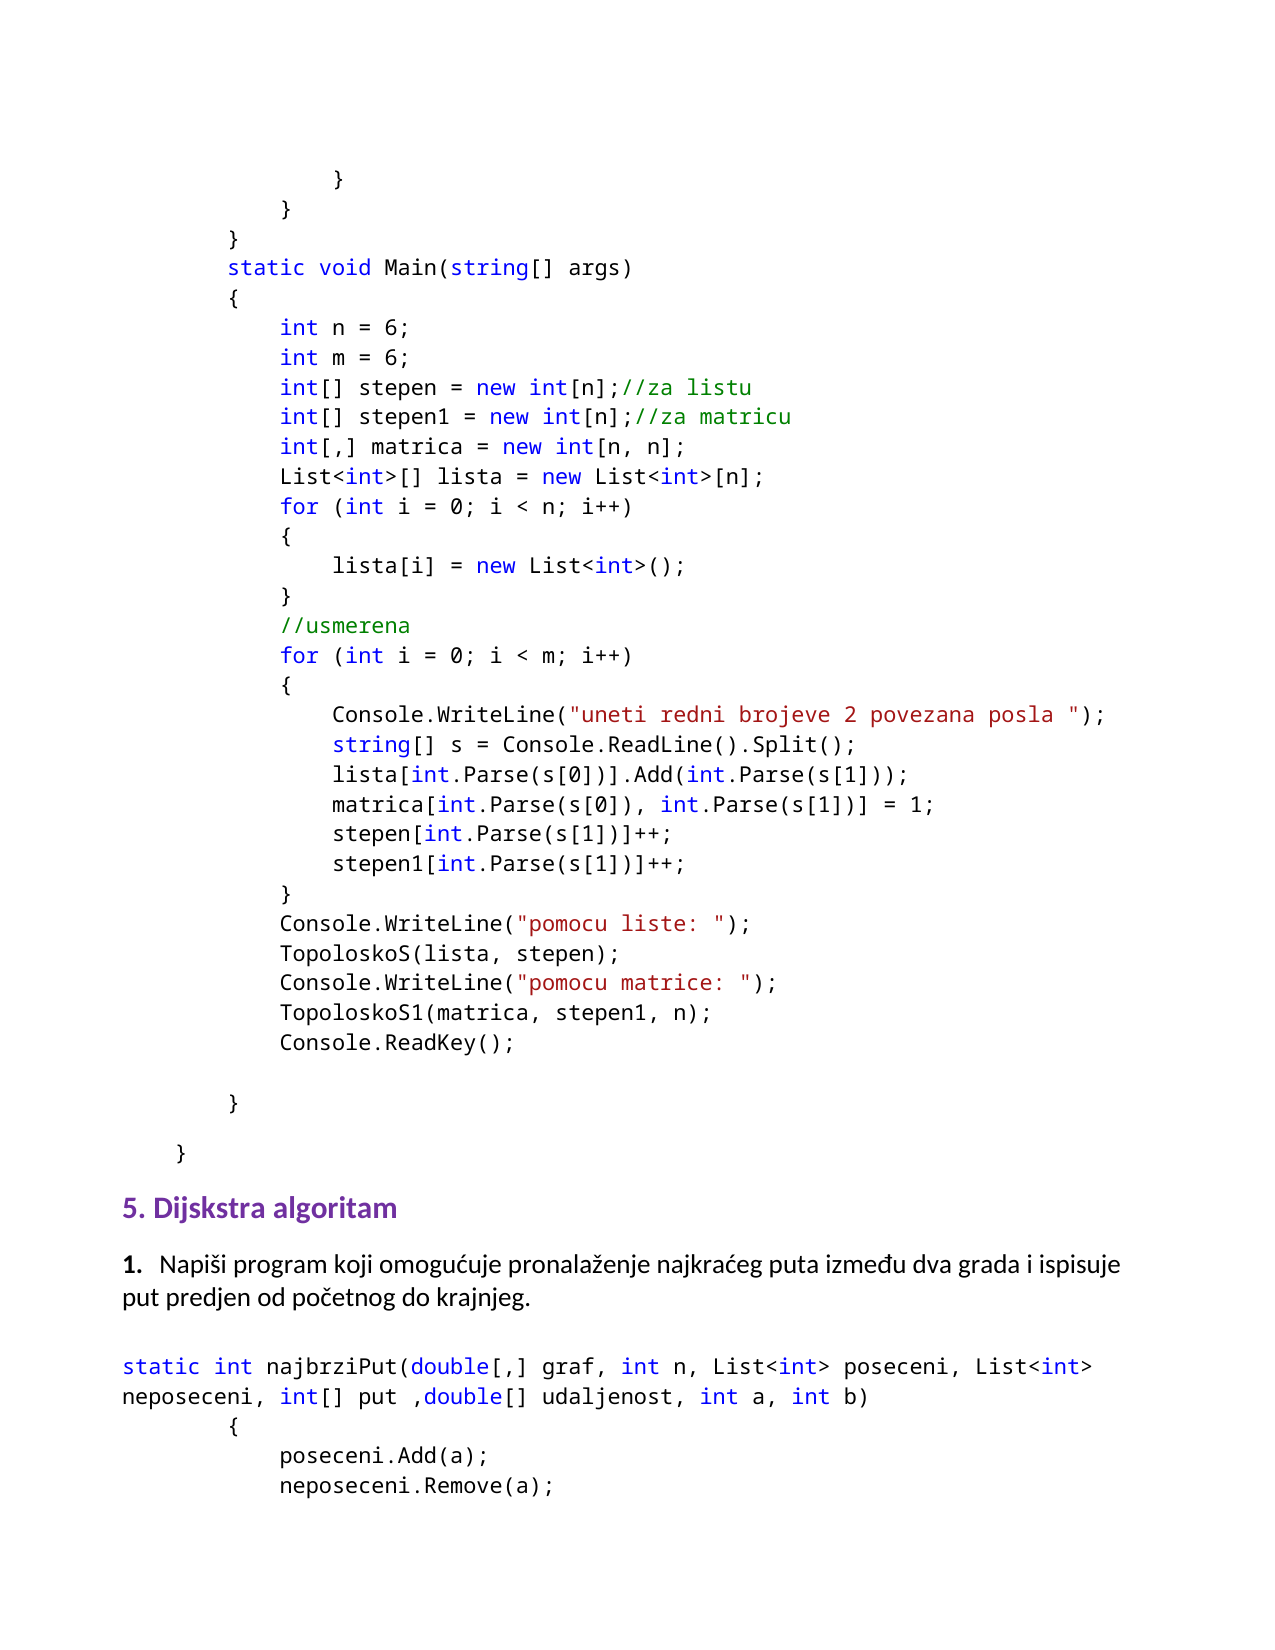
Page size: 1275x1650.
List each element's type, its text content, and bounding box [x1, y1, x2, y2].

text { [122, 521, 1125, 550]
text TopoloskoS1(matrica, stepen1, n); [122, 997, 1125, 1027]
text static void Main(string[] args) [122, 252, 1125, 282]
text string[] s = Console.ReadLine().Split(); [122, 729, 1125, 759]
text } [122, 878, 1125, 908]
text Console.WriteLine("pomocu matrice: "); [122, 967, 1125, 997]
text int[] stepen1 = new int[n];//za matricu [122, 401, 1125, 431]
text int m = 6; [122, 342, 1125, 372]
text //usmerena [122, 610, 1125, 640]
text } [122, 193, 1125, 223]
text Console.ReadKey(); [122, 1027, 1125, 1057]
text for (int i = 0; i < n; i++) [122, 491, 1125, 521]
text } [122, 1137, 1125, 1167]
text { [122, 282, 1125, 312]
text Console.WriteLine("uneti redni brojeve 2 povezana posla "); [122, 699, 1125, 729]
text { [122, 669, 1125, 699]
text stepen1[int.Parse(s[1])]++; [122, 848, 1125, 878]
text neposeceni.Remove(a); [122, 1470, 1172, 1500]
text } [122, 223, 1125, 252]
text TopoloskoS(lista, stepen); [122, 938, 1125, 967]
text lista[int.Parse(s[0])].Add(int.Parse(s[1])); [122, 759, 1125, 789]
text int[] stepen = new int[n];//za listu [122, 372, 1125, 401]
text for (int i = 0; i < m; i++) [122, 640, 1125, 669]
text int n = 6; [122, 312, 1125, 342]
text poseceni.Add(a); [122, 1440, 1172, 1470]
text List<int>[] lista = new List<int>[n]; [122, 461, 1125, 491]
text } [122, 1087, 1125, 1116]
text } [122, 163, 1125, 193]
text static int najbrziPut(double[,] graf, int n, List<int> poseceni, List<int> neposeceni, int[] put ,double[] udaljenost, int a, int b) [122, 1351, 1172, 1411]
text 5. Dijskstra algoritam [122, 1188, 1125, 1226]
text int[,] matrica = new int[n, n]; [122, 431, 1125, 461]
text stepen[int.Parse(s[1])]++; [122, 818, 1125, 848]
text 1. Napiši program koji omogućuje pronalaženje najkraćeg puta između dva grada i ispisuje put predjen od početnog do krajnjeg. [122, 1247, 1125, 1313]
text { [122, 1411, 1172, 1440]
text lista[i] = new List<int>(); [122, 550, 1125, 580]
text matrica[int.Parse(s[0]), int.Parse(s[1])] = 1; [122, 789, 1125, 818]
text } [122, 580, 1125, 610]
text Console.WriteLine("pomocu liste: "); [122, 908, 1125, 938]
